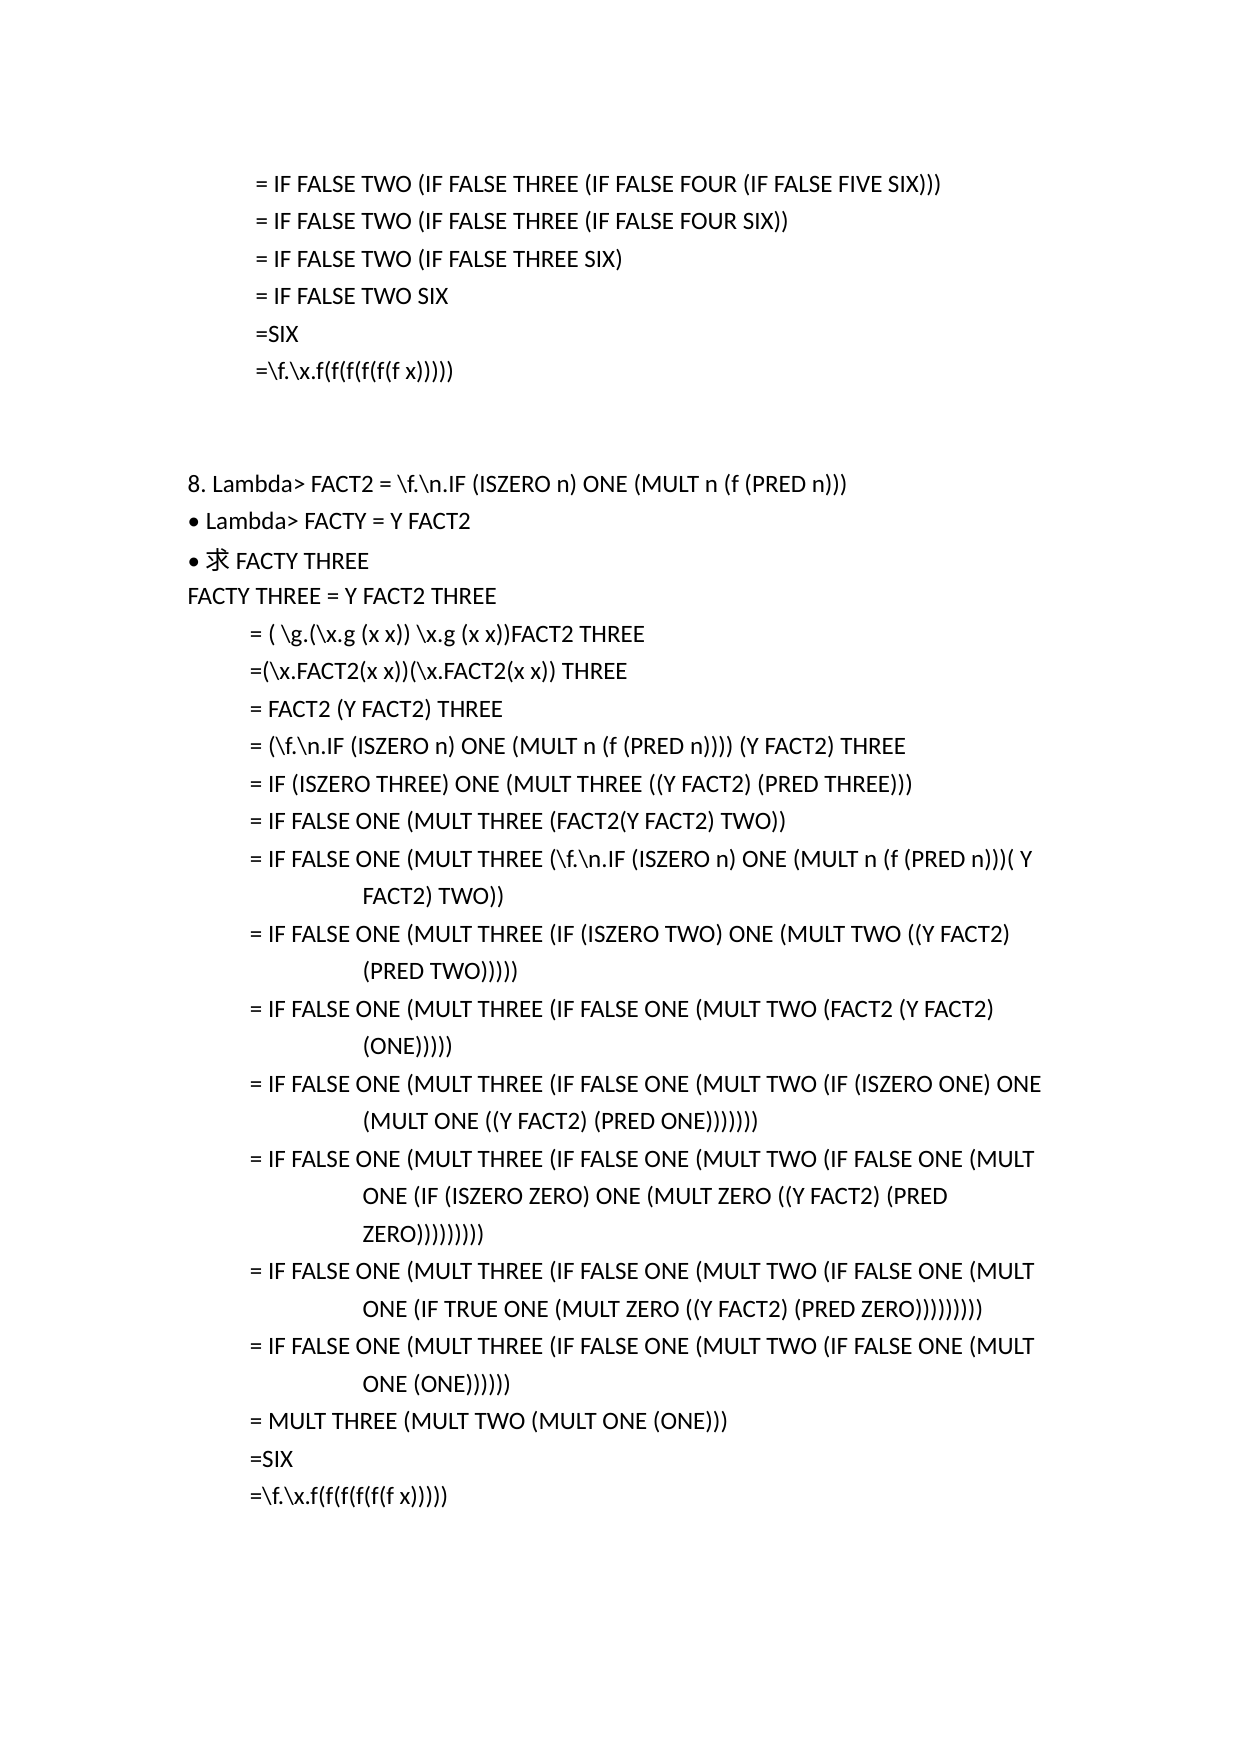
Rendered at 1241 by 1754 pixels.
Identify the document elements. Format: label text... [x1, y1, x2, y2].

text = IF FALSE ONE (MULT THREE (IF FALSE ONE (MULT TWO (IF FALSE ONE (MULT ONE (IF (ISZERO ZERO) ONE (MULT ZERO ((Y FACT2) (PRED ZERO))))))))) [187, 1139, 1053, 1252]
text • 求FACTY THREE [187, 539, 1053, 577]
text =SIX [187, 1439, 1053, 1477]
text =\f.\x.f(f(f(f(f(f x))))) [187, 1477, 1053, 1514]
text =(\x.FACT2(x x))(\x.FACT2(x x)) THREE [187, 652, 1053, 689]
text = IF FALSE TWO (IF FALSE THREE SIX) [187, 239, 1053, 277]
text = FACT2 (Y FACT2) THREE [187, 689, 1053, 727]
text = IF FALSE ONE (MULT THREE (FACT2(Y FACT2) TWO)) [187, 802, 1053, 839]
text = IF FALSE TWO SIX [187, 277, 1053, 314]
text = IF FALSE ONE (MULT THREE (IF FALSE ONE (MULT TWO (IF FALSE ONE (MULT ONE (IF TRUE ONE (MULT ZERO ((Y FACT2) (PRED ZERO))))))))) [187, 1252, 1053, 1327]
text = IF (ISZERO THREE) ONE (MULT THREE ((Y FACT2) (PRED THREE))) [187, 764, 1053, 802]
text = IF FALSE ONE (MULT THREE (IF (ISZERO TWO) ONE (MULT TWO ((Y FACT2) (PRED TWO))))) [187, 914, 1053, 989]
text • Lambda> FACTY = Y FACT2 [187, 502, 1053, 539]
text FACTY THREE = Y FACT2 THREE [187, 577, 1053, 614]
text = (\f.\n.IF (ISZERO n) ONE (MULT n (f (PRED n)))) (Y FACT2) THREE [187, 727, 1053, 764]
text = IF FALSE TWO (IF FALSE THREE (IF FALSE FOUR (IF FALSE FIVE SIX))) [187, 164, 1053, 202]
text = IF FALSE ONE (MULT THREE (IF FALSE ONE (MULT TWO (FACT2 (Y FACT2) (ONE))))) [187, 989, 1053, 1064]
text = MULT THREE (MULT TWO (MULT ONE (ONE))) [187, 1402, 1053, 1439]
text = IF FALSE ONE (MULT THREE (\f.\n.IF (ISZERO n) ONE (MULT n (f (PRED n)))( Y FACT2) TWO)) [187, 839, 1053, 914]
text = IF FALSE ONE (MULT THREE (IF FALSE ONE (MULT TWO (IF (ISZERO ONE) ONE (MULT ONE ((Y FACT2) (PRED ONE))))))) [187, 1064, 1053, 1139]
text = ( \g.(\x.g (x x)) \x.g (x x))FACT2 THREE [187, 614, 1053, 652]
text 8. Lambda> FACT2 = \f.\n.IF (ISZERO n) ONE (MULT n (f (PRED n))) [187, 464, 1053, 502]
text = IF FALSE ONE (MULT THREE (IF FALSE ONE (MULT TWO (IF FALSE ONE (MULT ONE (ONE)))))) [187, 1327, 1053, 1402]
text = IF FALSE TWO (IF FALSE THREE (IF FALSE FOUR SIX)) [187, 202, 1053, 239]
text =SIX [187, 314, 1053, 352]
text =\f.\x.f(f(f(f(f(f x))))) [187, 352, 1053, 389]
